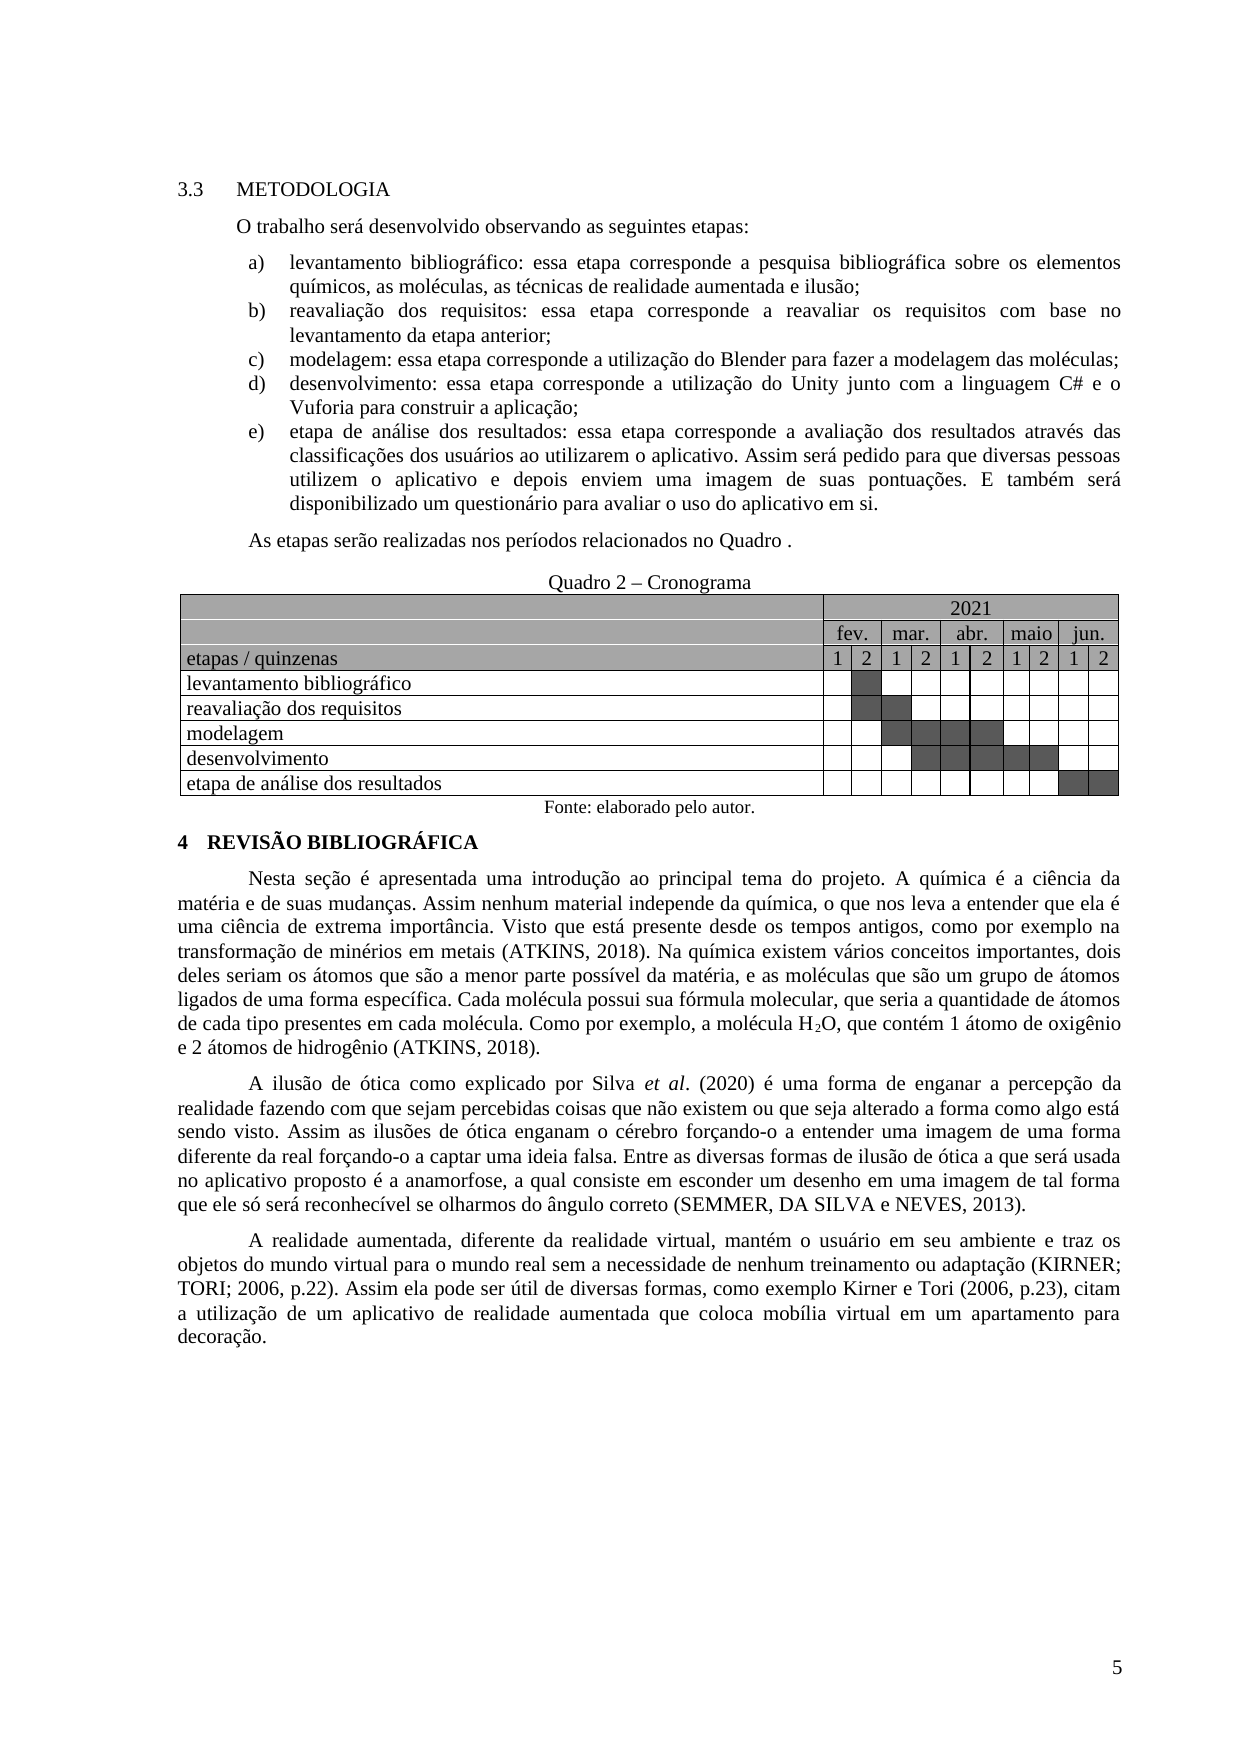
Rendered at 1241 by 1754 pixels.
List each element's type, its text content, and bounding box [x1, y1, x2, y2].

table_cell [882, 771, 911, 795]
table_cell [852, 696, 881, 720]
table_header 2021 [824, 595, 1118, 619]
table_cell [852, 671, 858, 695]
text A realidade aumentada, diferente da realidade virtual, mantém o usuário em seu ambiente e traz os objetos do mundo virtual para o mundo real sem a necessidade de nenhum treinamento ou adaptação (KIRNER; TORI; 2006, p.22). Assim ela pode ser útil de diversas formas, como exemplo Kirner e Tori (2006, p.23), citam a utilização de um aplicativo de realidade aumentada que coloca mobília virtual em um apartamento para decoração. [177, 1228, 1122, 1348]
table_cell [941, 746, 969, 770]
table_cell 2 [1030, 646, 1058, 670]
table_cell 1 [1004, 646, 1029, 670]
table_cell abr. [941, 621, 1003, 644]
table_cell [971, 696, 1003, 720]
text A ilusão de ótica como explicado por Silva et al. (2020) é uma forma de enganar a percepção da realidade fazendo com que sejam percebidas coisas que não existem ou que seja alterado a forma como algo está sendo visto. Assim as ilusões de ótica enganam o cérebro forçando-o a entender uma imagem de uma forma diferente da real forçando-o a captar uma ideia falsa. Entre as diversas formas de ilusão de ótica a que será usada no aplicativo proposto é a anamorfose, a qual consiste em esconder um desenho em uma imagem de tal forma que ele só será reconhecível se olharmos do ângulo correto (SEMMER, DA SILVA e NEVES, 2013). [177, 1071, 1122, 1216]
table_cell [1004, 696, 1029, 720]
table_cell [1059, 746, 1088, 770]
subtitle REVISÃO BIBLIOGRÁFICA [177, 830, 1122, 854]
table_cell [1004, 771, 1029, 795]
table_cell fev. [824, 621, 881, 644]
table_cell [1030, 696, 1058, 720]
table_cell [1059, 721, 1088, 745]
table_cell [824, 671, 851, 695]
table_cell [971, 746, 1003, 770]
table_cell [941, 721, 969, 745]
table_cell etapa de análise dos resultados [181, 771, 823, 795]
table_cell [912, 671, 940, 695]
table_cell [941, 671, 969, 695]
table_cell [1059, 671, 1088, 695]
table_cell [1030, 671, 1058, 695]
table_cell [905, 671, 911, 695]
table_cell 2 [912, 646, 940, 670]
table_cell [1089, 721, 1118, 745]
table_cell 2 [1089, 646, 1118, 670]
text desenvolvimento: essa etapa corresponde a utilização do Unity junto com a linguagem C# e o Vuforia para construir a aplicação; [248, 371, 1122, 419]
table_cell [1030, 746, 1058, 770]
table_cell [1030, 721, 1058, 745]
table_cell [912, 696, 940, 720]
table_cell [1004, 746, 1029, 770]
text Fonte: elaborado pelo autor. [177, 796, 1122, 818]
table_cell [941, 696, 969, 720]
table_cell 1 [1059, 646, 1088, 670]
text levantamento bibliográfico: essa etapa corresponde a pesquisa bibliográfica sobre os elementos químicos, as moléculas, as técnicas de realidade aumentada e ilusão; [248, 250, 1122, 298]
table_cell [1004, 721, 1029, 745]
table_cell [824, 746, 851, 770]
table_cell 1 [941, 646, 969, 670]
table_cell [912, 771, 940, 795]
table_cell [1089, 696, 1118, 720]
table_cell [1059, 771, 1088, 795]
table_cell 1 [882, 646, 911, 670]
table_cell [935, 746, 940, 770]
table_cell [1059, 696, 1088, 720]
table_cell [1089, 771, 1118, 795]
table_cell [852, 721, 881, 745]
text Nesta seção é apresentada uma introdução ao principal tema do projeto. A química é a ciência da matéria e de suas mudanças. Assim nenhum material independe da química, o que nos leva a entender que ela é uma ciência de extrema importância. Visto que está presente desde os tempos antigos, como por exemplo na transformação de minérios em metais (ATKINS, 2018). Na química existem vários conceitos importantes, dois deles seriam os átomos que são a menor parte possível da matéria, e as moléculas que são um grupo de átomos ligados de uma forma específica. Cada molécula possui sua fórmula molecular, que seria a quantidade de átomos de cada tipo presentes em cada molécula. Como por exemplo, a molécula H2O, que contém 1 átomo de oxigênio e 2 átomos de hidrogênio (ATKINS, 2018). [177, 866, 1122, 1059]
table_cell desenvolvimento [181, 746, 823, 770]
table_cell [971, 771, 1003, 795]
table_cell modelagem [181, 721, 823, 745]
table_cell [824, 771, 851, 795]
table_cell [971, 721, 1003, 745]
text O trabalho será desenvolvido observando as seguintes etapas: [177, 214, 1122, 238]
table_cell [824, 696, 851, 720]
text Quadro 2 – Cronograma [177, 570, 1122, 594]
table_cell [882, 671, 887, 695]
table_cell [1004, 671, 1029, 695]
table_cell 2 [852, 646, 881, 670]
table_cell [912, 721, 940, 745]
table_cell [852, 746, 881, 770]
table_cell [882, 721, 911, 745]
table_cell mar. [882, 621, 940, 644]
text reavaliação dos requisitos: essa etapa corresponde a reavaliar os requisitos com base no levantamento da etapa anterior; [248, 298, 1122, 347]
table_cell reavaliação dos requisitos [181, 696, 823, 720]
table_cell [1089, 746, 1118, 770]
table_cell levantamento bibliográfico [181, 671, 823, 695]
table_cell jun. [1059, 621, 1118, 644]
table_cell [852, 771, 881, 795]
table_cell 2 [971, 646, 1003, 670]
table_cell [882, 696, 911, 720]
table_cell [941, 771, 969, 795]
table_cell maio [1004, 621, 1058, 644]
text As etapas serão realizadas nos períodos relacionados no Quadro 2. [177, 527, 1122, 552]
table_header [181, 595, 823, 619]
table_cell [824, 721, 851, 745]
table_cell [882, 746, 911, 770]
table_cell etapas / quinzenas [181, 645, 823, 670]
text etapa de análise dos resultados: essa etapa corresponde a avaliação dos resultados através das classificações dos usuários ao utilizarem o aplicativo. Assim será pedido para que diversas pessoas utilizem o aplicativo e depois enviem uma imagem de suas pontuações. E também será disponibilizado um questionário para avaliar o uso do aplicativo em si. [248, 419, 1122, 515]
table_cell [1089, 671, 1118, 695]
table_cell [1030, 771, 1058, 795]
table_cell [875, 671, 881, 695]
subtitle METODOLOGIA [177, 177, 1122, 201]
table_cell [912, 746, 917, 770]
table_cell [181, 620, 823, 644]
table_cell [971, 671, 1003, 695]
table_cell 1 [824, 646, 851, 670]
text modelagem: essa etapa corresponde a utilização do Blender para fazer a modelagem das moléculas; [248, 347, 1122, 371]
